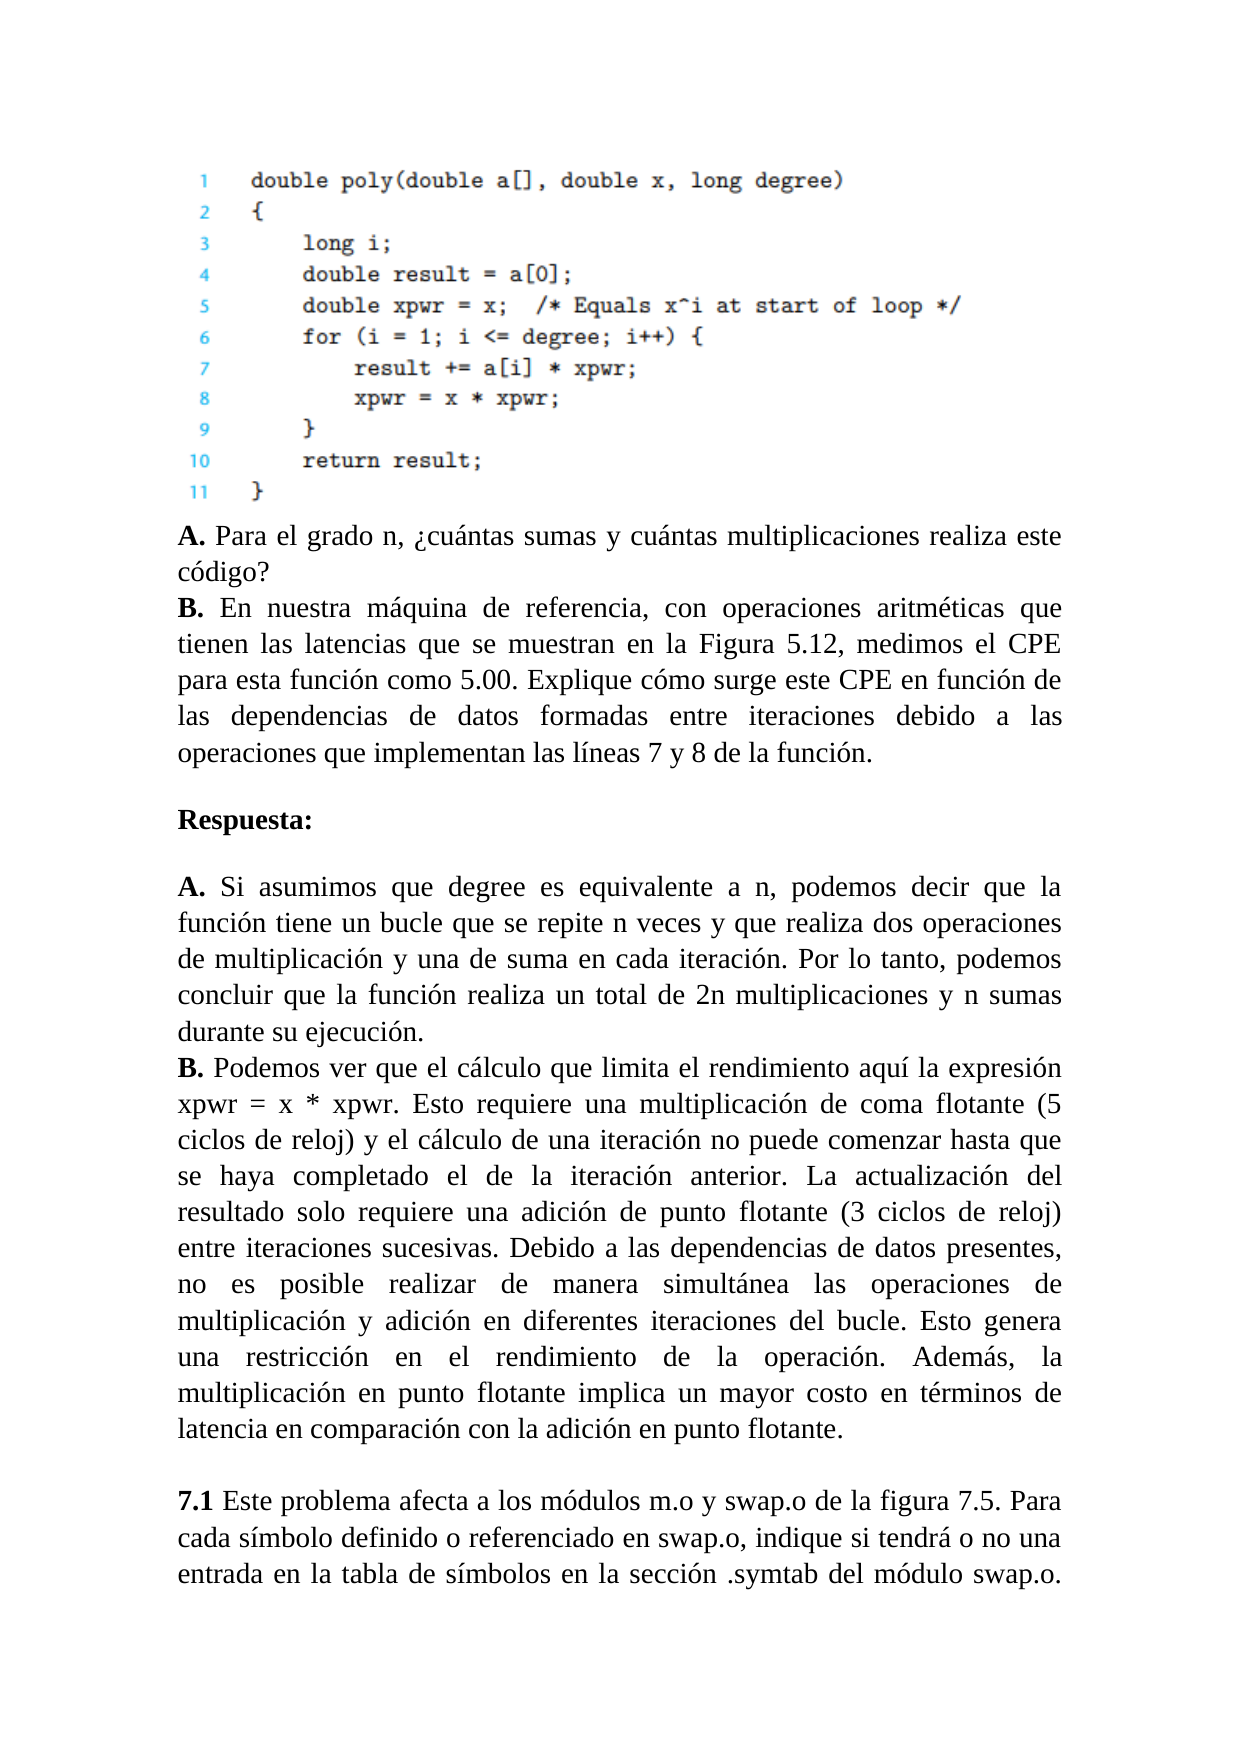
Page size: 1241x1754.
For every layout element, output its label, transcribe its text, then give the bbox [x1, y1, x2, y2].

picture [177, 147, 997, 516]
text A. Para el grado n, ¿cuántas sumas y cuántas multiplicaciones realiza este código? [177, 518, 1063, 587]
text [177, 1483, 1063, 1589]
text B. En nuestra máquina de referencia, con operaciones aritméticas que tienen las latencias que se muestran en la Figura 5.12, medimos el CPE para esta función como 5.00. Explique cómo surge este CPE en función de las dependencias de datos formadas entre iteraciones debido a las operaciones que implementan las líneas 7 y 8 de la función. [177, 590, 1063, 768]
text A. Si asumimos que degree es equivalente a n, podemos decir que la función tiene un bucle que se repite n veces y que realiza dos operaciones de multiplicación y una de suma en cada iteración. Por lo tanto, podemos concluir que la función realiza un total de 2n multiplicaciones y n sumas durante su ejecución. [177, 869, 1063, 1047]
text B. Podemos ver que el cálculo que limita el rendimiento aquí la expresión xpwr = x * xpwr. Esto requiere una multiplicación de coma flotante (5 ciclos de reloj) y el cálculo de una iteración no puede comenzar hasta que se haya completado el de la iteración anterior. La actualización del resultado solo requiere una adición de punto flotante (3 ciclos de reloj) entre iteraciones sucesivas. Debido a las dependencias de datos presentes, no es posible realizar de manera simultánea las operaciones de multiplicación y adición en diferentes iteraciones del bucle. Esto genera una restricción en el rendimiento de la operación. Además, la multiplicación en punto flotante implica un mayor costo en términos de latencia en comparación con la adición en punto flotante. [177, 1050, 1063, 1445]
text Respuesta: [177, 802, 1063, 835]
